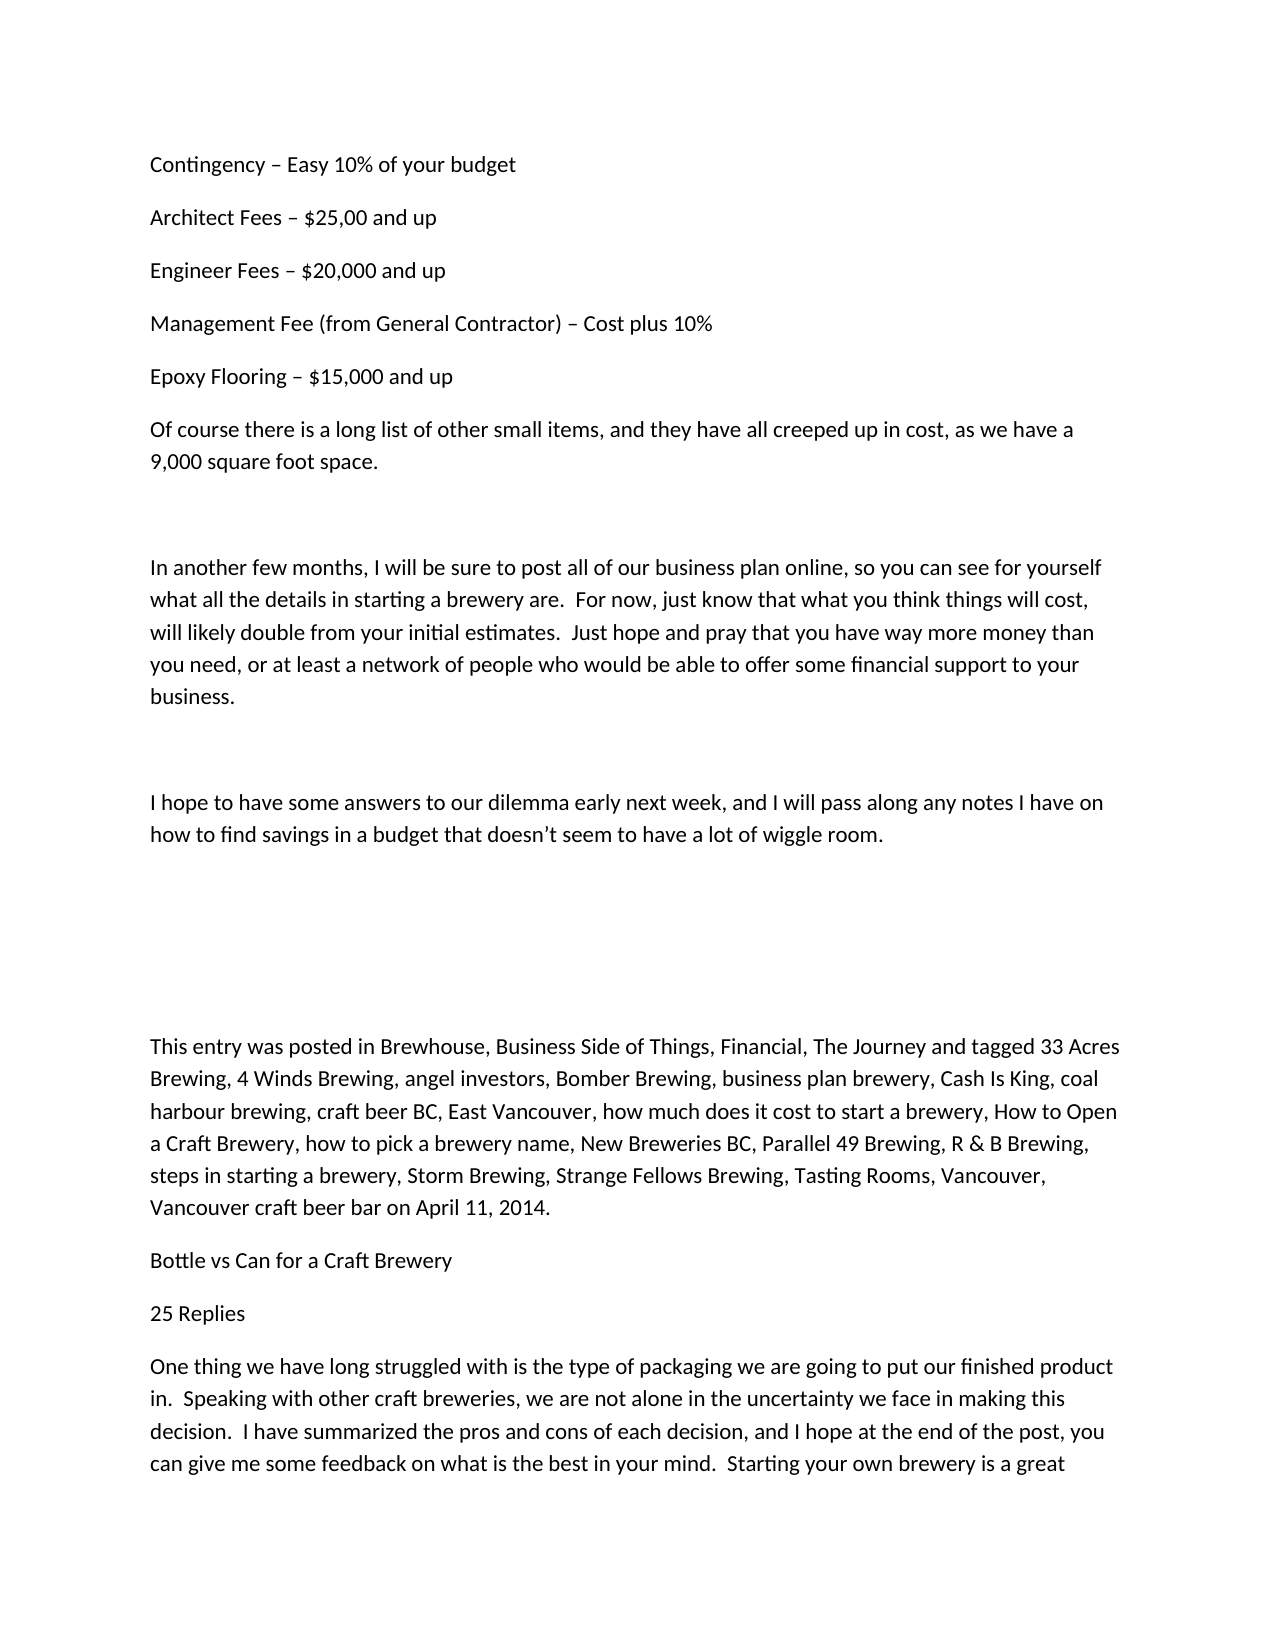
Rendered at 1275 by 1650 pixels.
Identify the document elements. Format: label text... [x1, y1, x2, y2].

text This entry was posted in Brewhouse, Business Side of Things, Financial, The Journey and tagged 33 Acres Brewing, 4 Winds Brewing, angel investors, Bomber Brewing, business plan brewery, Cash Is King, coal harbour brewing, craft beer BC, East Vancouver, how much does it cost to start a brewery, How to Open a Craft Brewery, how to pick a brewery name, New Breweries BC, Parallel 49 Brewing, R & B Brewing, steps in starting a brewery, Storm Brewing, Strange Fellows Brewing, Tasting Rooms, Vancouver, Vancouver craft beer bar on April 11, 2014. [150, 1032, 1125, 1221]
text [150, 1352, 1125, 1477]
text I hope to have some answers to our dilemma early next week, and I will pass along any notes I have on how to find savings in a budget that doesn’t seem to have a lot of wiggle room. [150, 788, 1125, 848]
text Contingency – Easy 10% of your budget [150, 150, 1125, 178]
text Management Fee (from General Contractor) – Cost plus 10% [150, 309, 1125, 337]
text Of course there is a long list of other small items, and they have all creeped up in cost, as we have a 9,000 square foot space. [150, 415, 1125, 475]
text In another few months, I will be sure to post all of our business plan online, so you can see for yourself what all the details in starting a brewery are. For now, just know that what you think things will cost, will likely double from your initial estimates. Just hope and pray that you have way more money than you need, or at least a network of people who would be able to offer some financial support to your business. [150, 553, 1125, 710]
text Epoxy Flooring – $15,000 and up [150, 362, 1125, 390]
text Engineer Fees – $20,000 and up [150, 256, 1125, 284]
text 25 Replies [150, 1299, 1125, 1327]
text Architect Fees – $25,00 and up [150, 203, 1125, 231]
text Bottle vs Can for a Craft Brewery [150, 1246, 1125, 1274]
